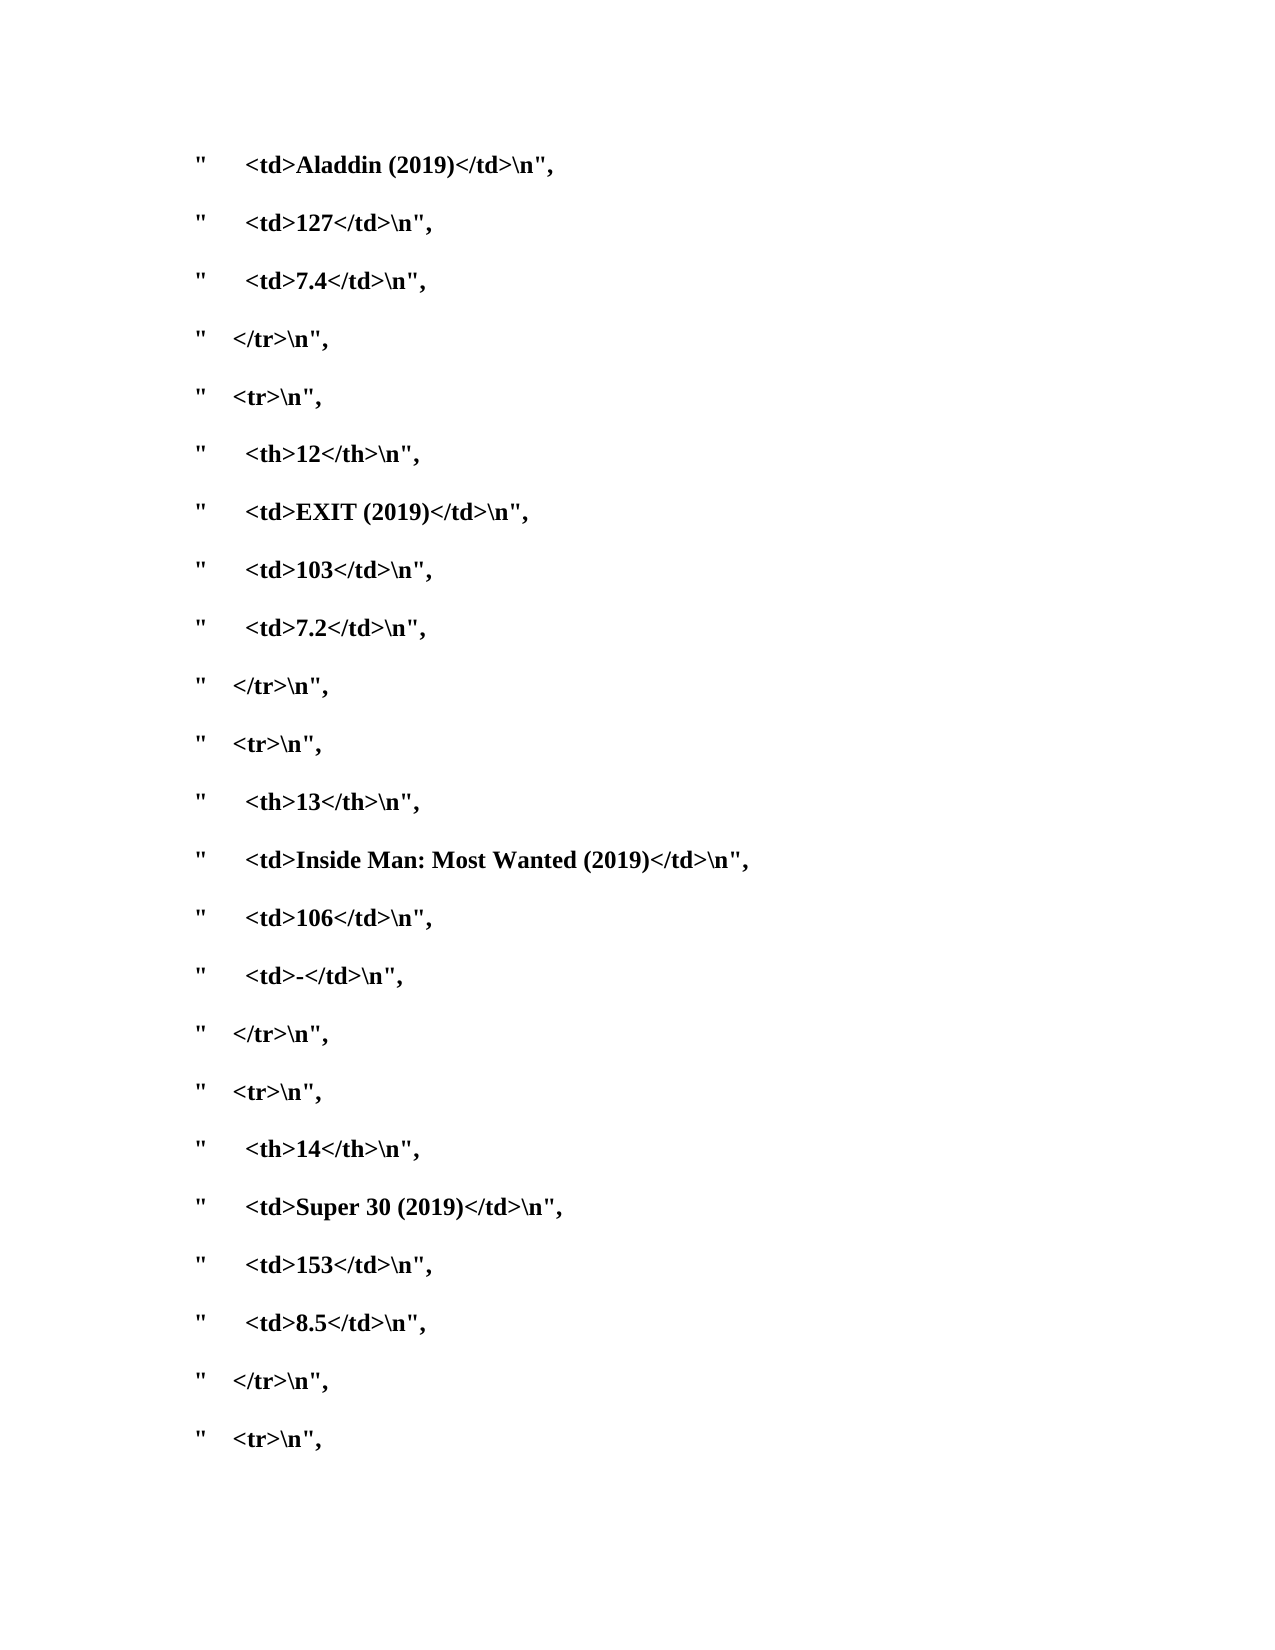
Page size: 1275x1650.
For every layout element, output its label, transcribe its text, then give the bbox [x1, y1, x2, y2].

text " </tr>\n", [150, 671, 1125, 700]
text " <td>Inside Man: Most Wanted (2019)</td>\n", [150, 845, 1125, 874]
text " <tr>\n", [150, 729, 1125, 758]
text " <tr>\n", [150, 1424, 1125, 1453]
text " <tr>\n", [150, 382, 1125, 410]
text " <td>103</td>\n", [150, 555, 1125, 584]
text " <th>14</th>\n", [150, 1134, 1125, 1163]
text " <th>13</th>\n", [150, 787, 1125, 816]
text " <td>Super 30 (2019)</td>\n", [150, 1192, 1125, 1221]
text " </tr>\n", [150, 324, 1125, 352]
text " <td>127</td>\n", [150, 208, 1125, 237]
text " </tr>\n", [150, 1366, 1125, 1395]
text " <td>-</td>\n", [150, 961, 1125, 989]
text " <td>8.5</td>\n", [150, 1308, 1125, 1337]
text " <tr>\n", [150, 1077, 1125, 1105]
text " <td>153</td>\n", [150, 1250, 1125, 1279]
text " </tr>\n", [150, 1019, 1125, 1047]
text " <td>106</td>\n", [150, 903, 1125, 932]
text " <td>7.4</td>\n", [150, 266, 1125, 294]
text " <td>EXIT (2019)</td>\n", [150, 497, 1125, 526]
text " <td>Aladdin (2019)</td>\n", [150, 150, 1125, 179]
text " <th>12</th>\n", [150, 439, 1125, 468]
text " <td>7.2</td>\n", [150, 613, 1125, 642]
